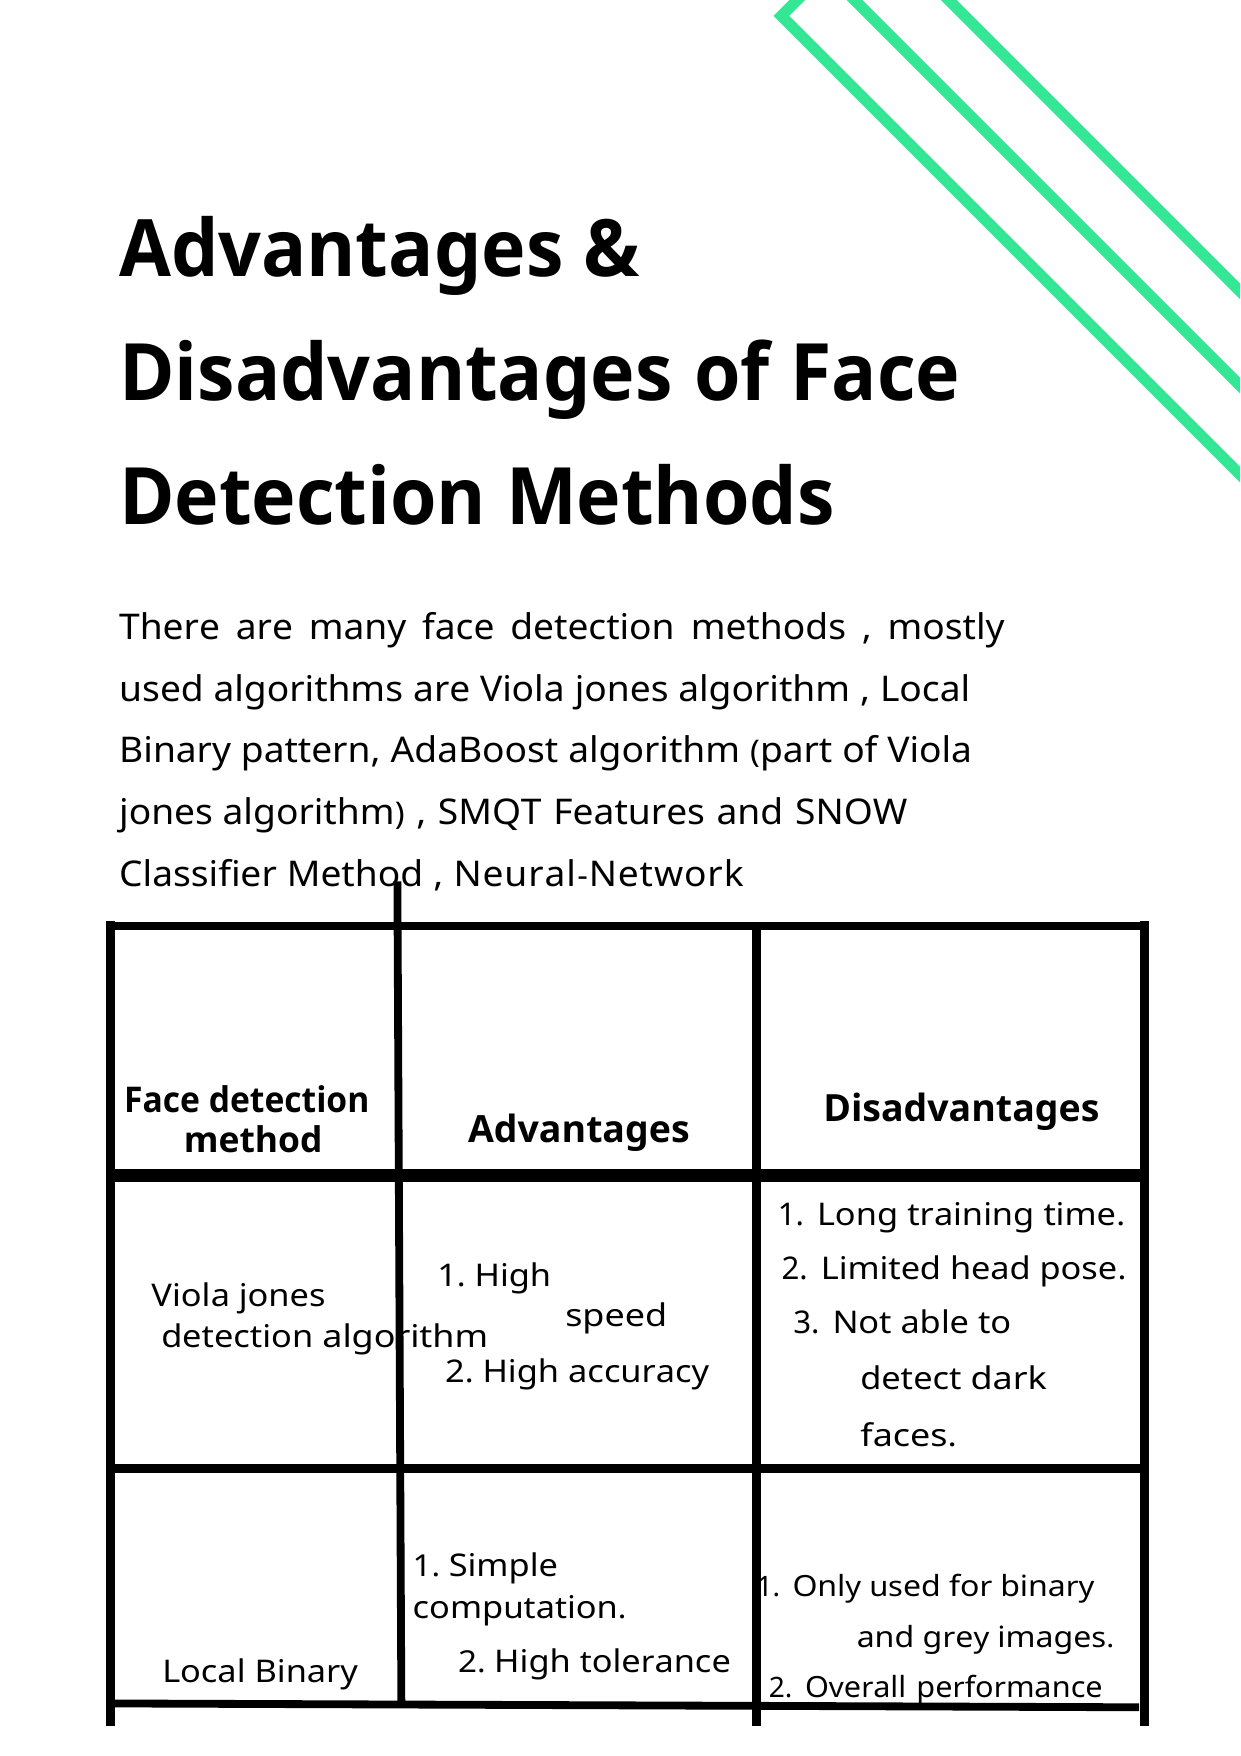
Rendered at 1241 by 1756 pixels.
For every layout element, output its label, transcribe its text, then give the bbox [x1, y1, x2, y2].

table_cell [761, 1473, 1140, 1726]
text There are many face detection methods , mostly used algorithms are Viola jones algorithm , Local Binary pattern, AdaBoost algorithm (part of Viola jones algorithm) , SMQT Features and SNOW Classifier Method , Neural-Network [119, 602, 1059, 896]
table_header Face detection Advantages method [115, 930, 752, 1169]
table_header Disadvantages [761, 930, 1140, 1169]
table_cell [115, 1473, 752, 1726]
table_cell Viola jones 1. High detection algorithm speed 2. High accuracy [115, 1182, 752, 1464]
text Advantages & Disadvantages of Face Detection Methods [119, 192, 1163, 547]
table_cell Long training time. Limited head pose. Not able to detect dark faces. [761, 1182, 1140, 1464]
